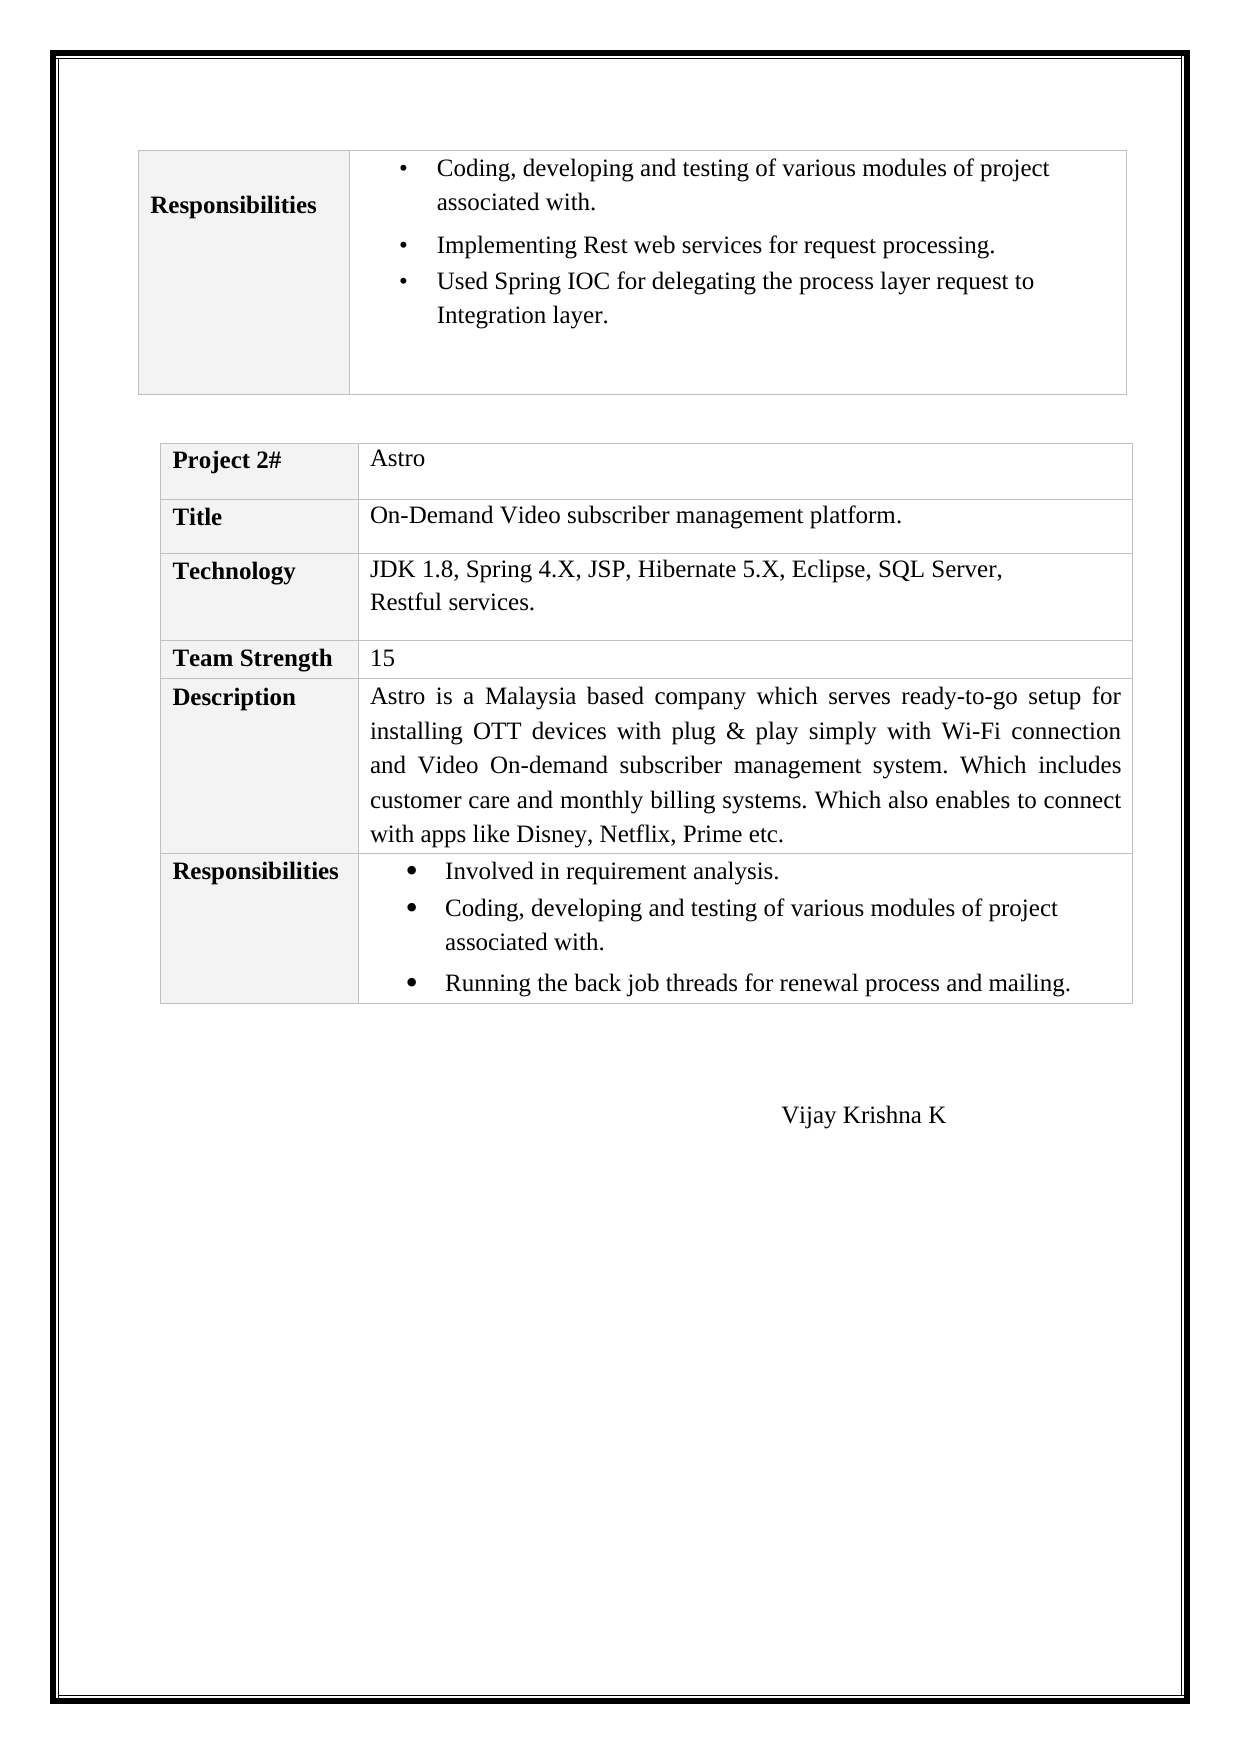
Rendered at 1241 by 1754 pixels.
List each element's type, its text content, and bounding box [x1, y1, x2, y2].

table_header Astro [359, 444, 1132, 499]
table_cell Responsibilities [139, 151, 349, 394]
table_cell JDK 1.8, Spring 4.X, JSP, Hibernate 5.X, Eclipse, SQL Server, Restful services. [359, 554, 1132, 640]
table_cell Astro is a Malaysia based company which serves ready-to-go setup for installing OTT devices with plug & play simply with Wi-Fi connection and Video On-demand subscriber management system. Which includes customer care and monthly billing systems. Which also enables to connect with apps like Disney, Netflix, Prime etc. [359, 679, 1132, 853]
table_cell Technology [161, 554, 358, 640]
table_cell On-Demand Video subscriber management platform. [359, 500, 1132, 553]
table_header Project 2# [161, 444, 358, 499]
table_cell Title [161, 500, 358, 553]
table_cell 15 [359, 641, 1132, 678]
table_cell Responsibilities [161, 854, 358, 1003]
table_cell Description [161, 679, 358, 853]
table_cell Team Strength [161, 641, 358, 678]
table_cell Coding, developing and testing of various modules of project associated with. Implementing Rest web services for request processing. Used Spring IOC for delegating the process layer request to Integration layer. [350, 151, 1126, 394]
text Vijay Krishna K [112, 1100, 1022, 1128]
table_cell Involved in requirement analysis. Coding, developing and testing of various modules of project associated with. Running the back job threads for renewal process and mailing. [359, 854, 1132, 1003]
